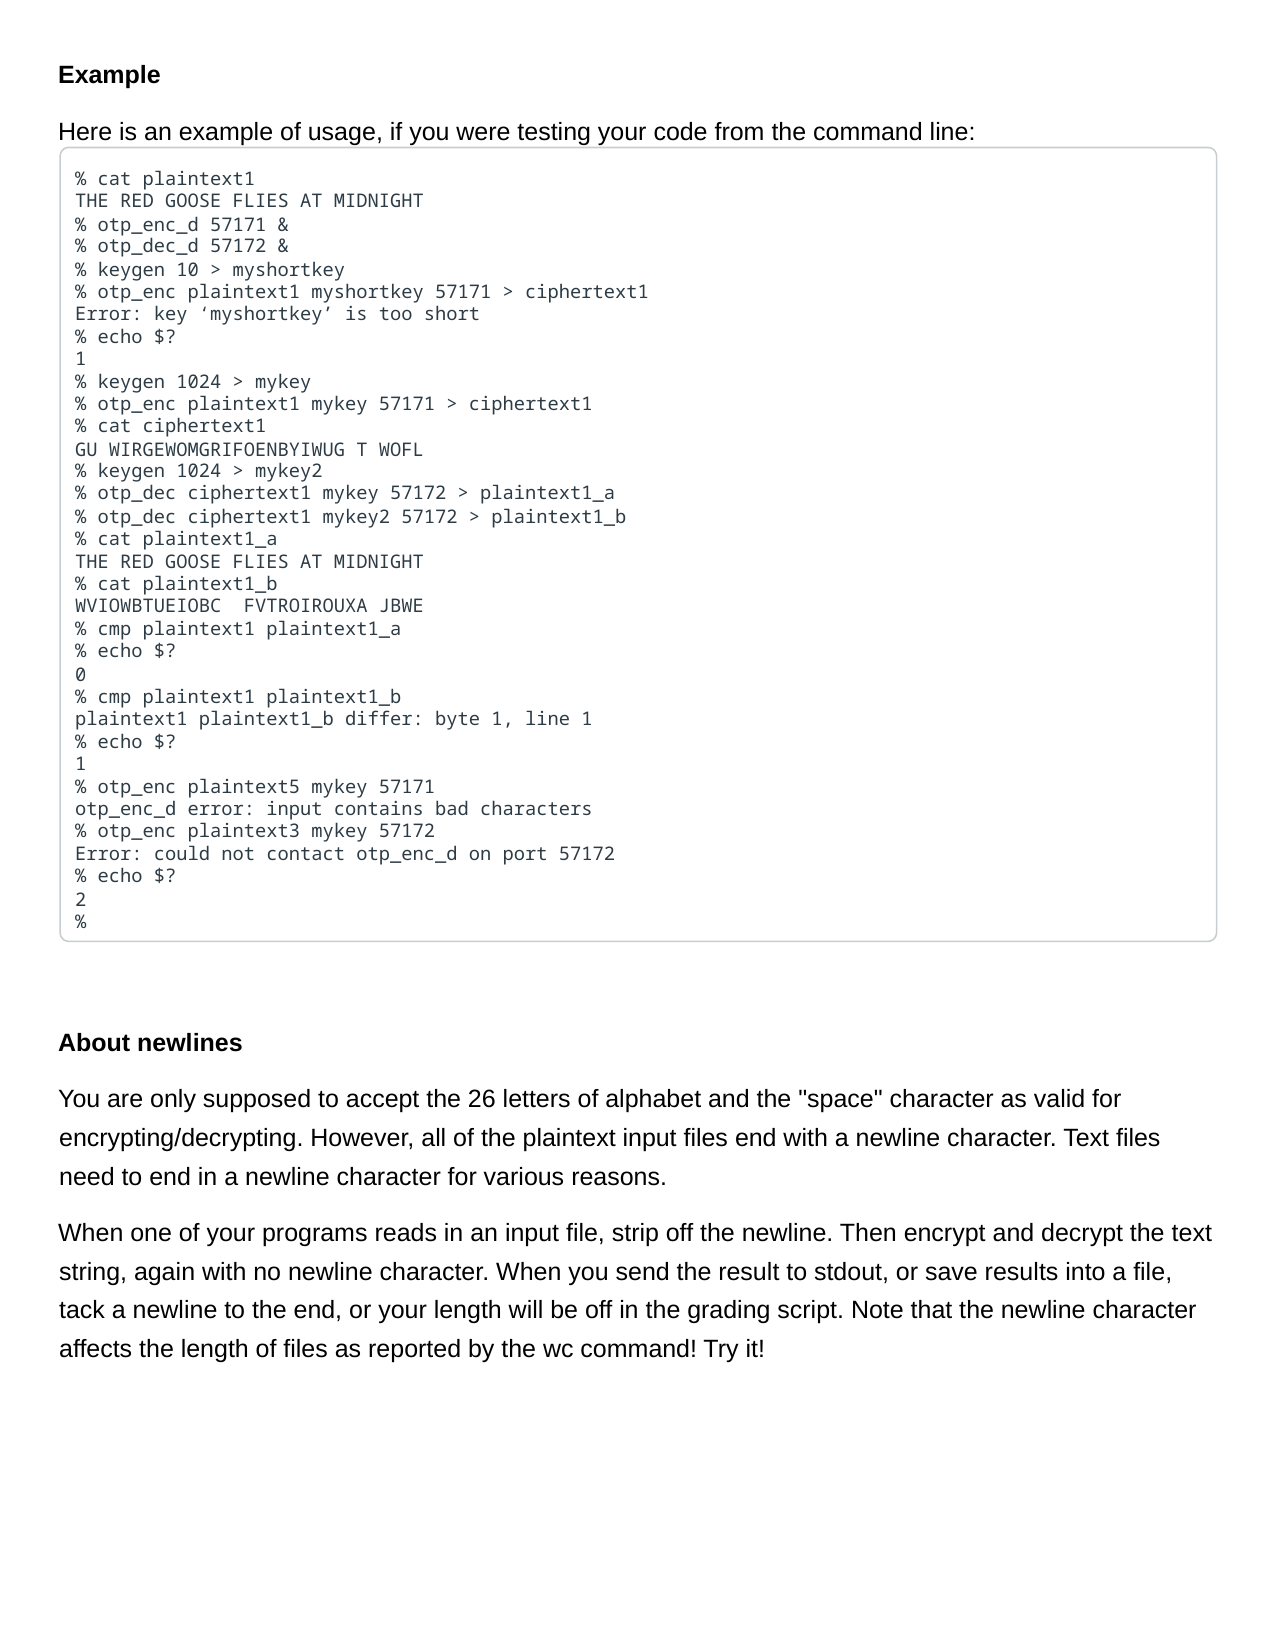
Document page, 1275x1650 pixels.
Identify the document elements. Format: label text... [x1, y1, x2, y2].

text Here is an example of usage, if you were testing your code from the command line: [58, 116, 1216, 145]
subtitle Example [58, 60, 1217, 89]
subtitle About newlines [58, 1028, 1217, 1057]
text You are only supposed to accept the 26 letters of alphabet and the "space" character as valid for encrypting/decrypting. However, all of the plaintext input files end with a newline character. Text files need to end in a newline character for various reasons. [58, 1084, 1216, 1190]
text When one of your programs reads in an input file, strip off the newline. Then encrypt and decrypt the text string, again with no newline character. When you send the result to stdout, or save results into a file, tack a newline to the end, or your length will be off in the grading script. Note that the newline character affects the length of files as reported by the wc command! Try it! [58, 1218, 1216, 1363]
